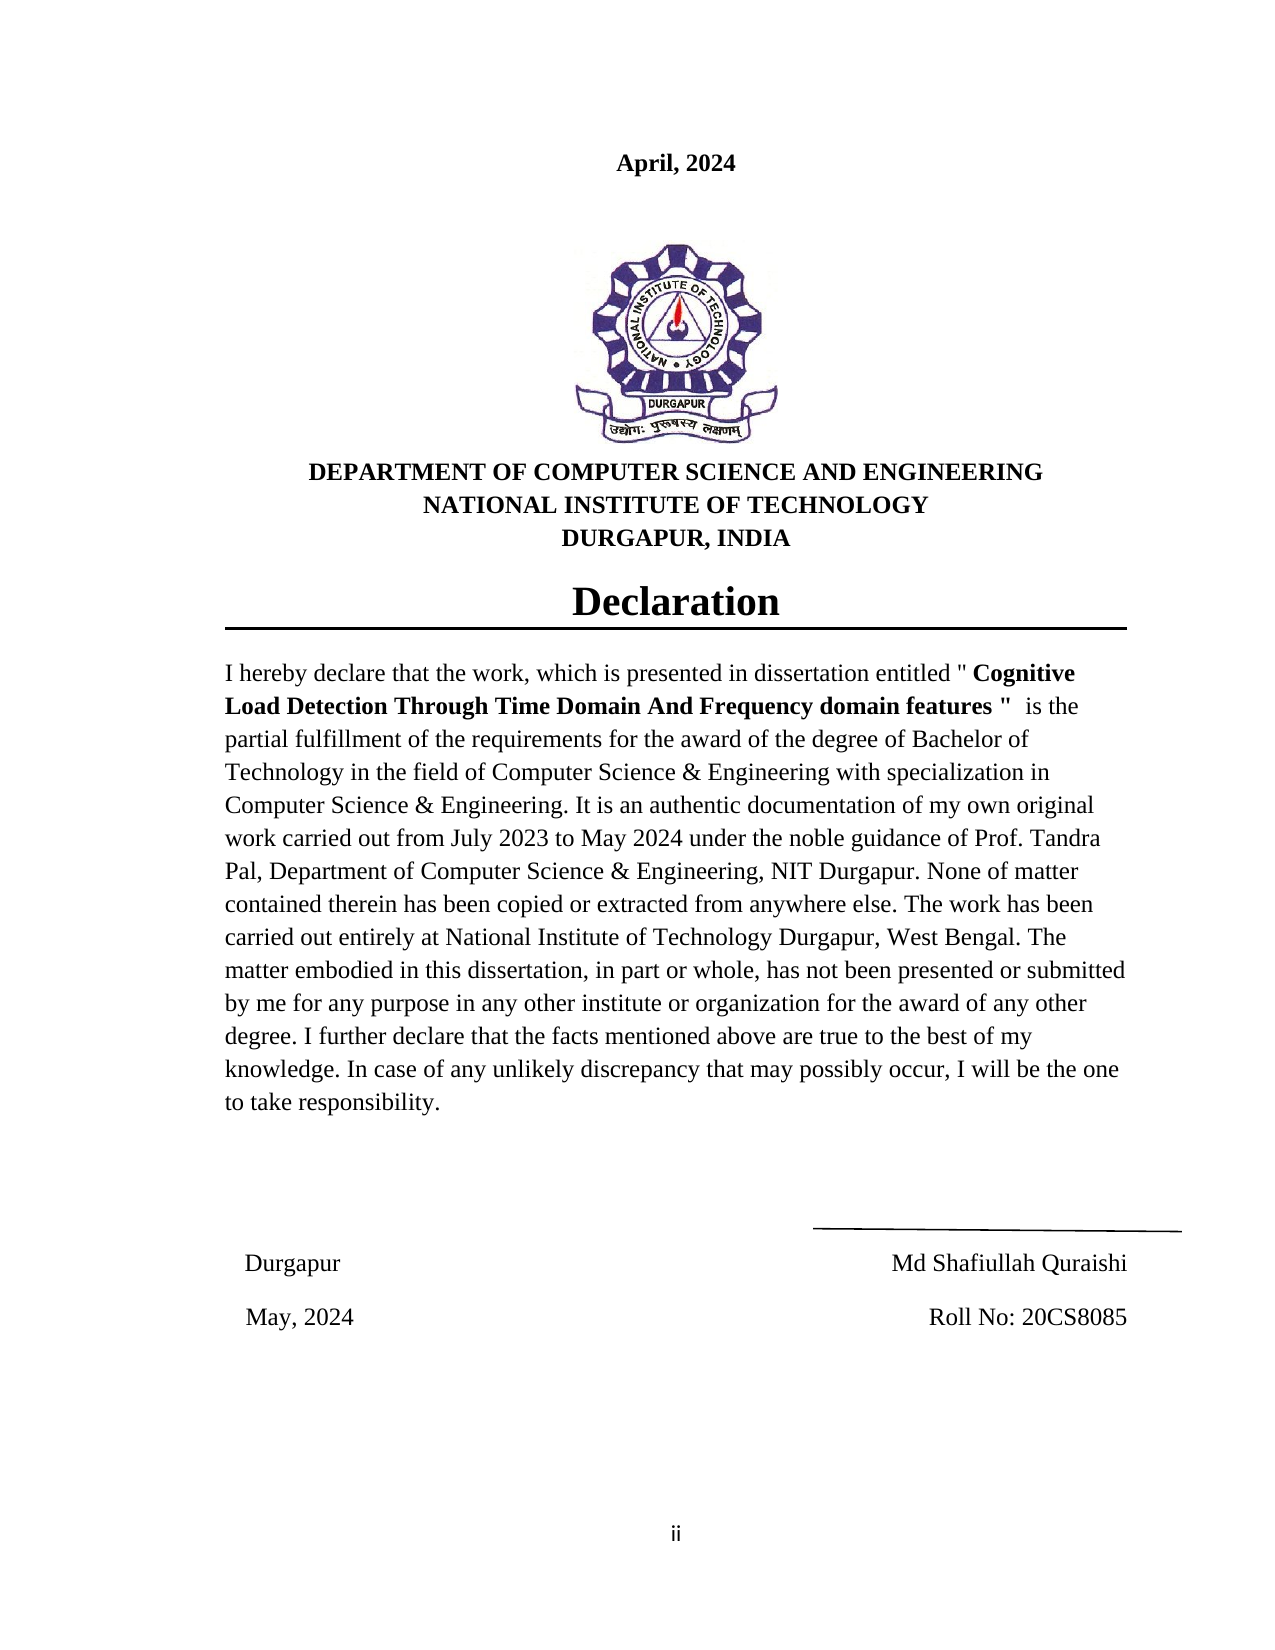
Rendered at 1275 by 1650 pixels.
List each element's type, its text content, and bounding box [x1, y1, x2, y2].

text Declaration [224, 577, 1127, 630]
text April, 2024 [224, 148, 1127, 176]
picture [573, 240, 778, 444]
text Durgapur Md Shafiullah Quraishi [224, 1248, 1127, 1277]
text DEPARTMENT OF COMPUTER SCIENCE AND ENGINEERING NATIONAL INSTITUTE OF TECHNOLOGY DURGAPUR, INDIA [224, 457, 1127, 552]
text I hereby declare that the work, which is presented in dissertation entitled " Cognitive Load Detection Through Time Domain And Frequency domain features " is the partial fulfillment of the requirements for the award of the degree of Bachelor of Technology in the field of Computer Science & Engineering with specialization in Computer Science & Engineering. It is an authentic documentation of my own original work carried out from July 2023 to May 2024 under the noble guidance of Prof. Tandra Pal, Department of Computer Science & Engineering, NIT Durgapur. None of matter contained therein has been copied or extracted from anywhere else. The work has been carried out entirely at National Institute of Technology Durgapur, West Bengal. The matter embodied in this dissertation, in part or whole, has not been presented or submitted by me for any purpose in any other institute or organization for the award of any other degree. I further declare that the facts mentioned above are true to the best of my knowledge. In case of any unlikely discrepancy that may possibly occur, I will be the one to take responsibility. [224, 658, 1127, 1116]
text May, 2024 Roll No: 20CS8085 [224, 1302, 1127, 1331]
